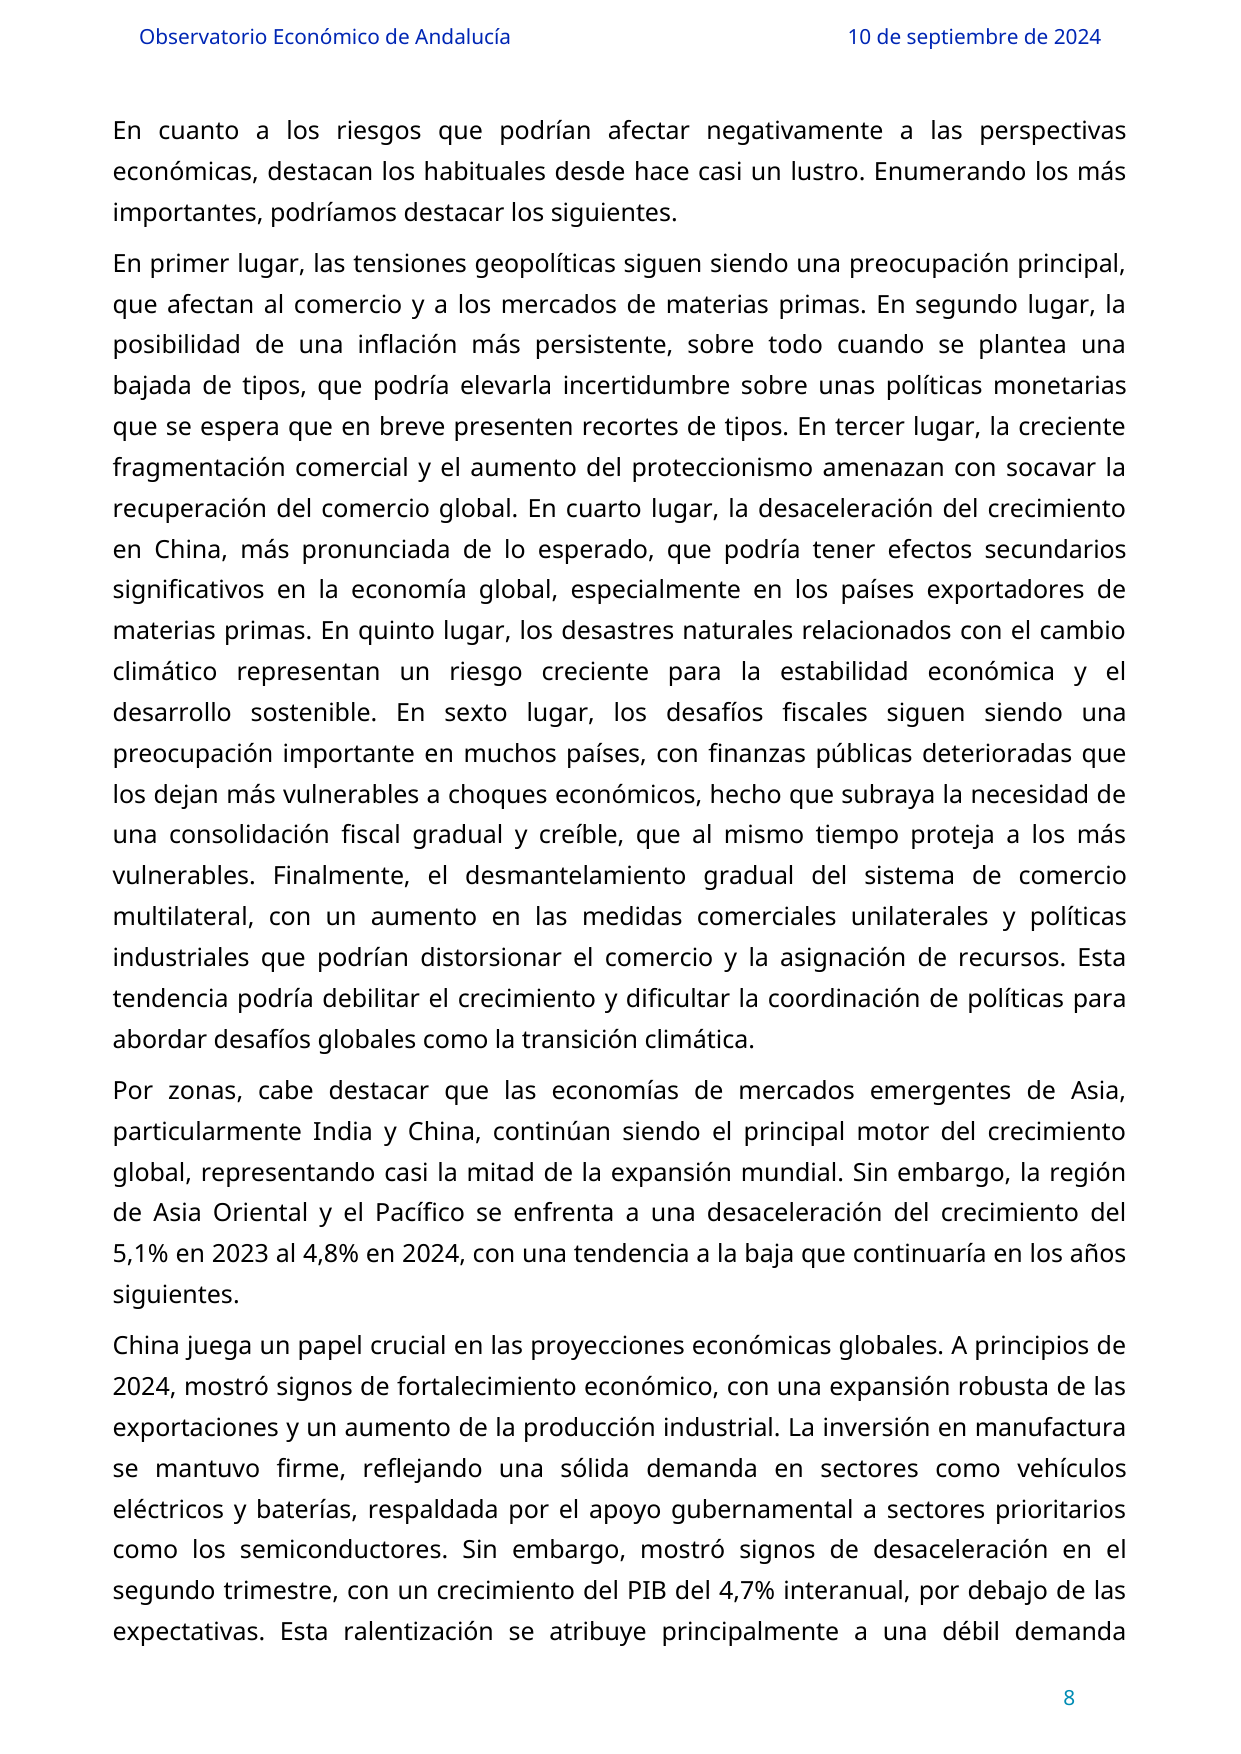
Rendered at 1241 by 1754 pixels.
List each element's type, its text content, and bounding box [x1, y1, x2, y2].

text En cuanto a los riesgos que podrían afectar negativamente a las perspectivas económicas, destacan los habituales desde hace casi un lustro. Enumerando los más importantes, podríamos destacar los siguientes. [112, 112, 1128, 228]
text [112, 1328, 1128, 1648]
text En primer lugar, las tensiones geopolíticas siguen siendo una preocupación principal, que afectan al comercio y a los mercados de materias primas. En segundo lugar, la posibilidad de una inflación más persistente, sobre todo cuando se plantea una bajada de tipos, que podría elevarla incertidumbre sobre unas políticas monetarias que se espera que en breve presenten recortes de tipos. En tercer lugar, la creciente fragmentación comercial y el aumento del proteccionismo amenazan con socavar la recuperación del comercio global. En cuarto lugar, la desaceleración del crecimiento en China, más pronunciada de lo esperado, que podría tener efectos secundarios significativos en la economía global, especialmente en los países exportadores de materias primas. En quinto lugar, los desastres naturales relacionados con el cambio climático representan un riesgo creciente para la estabilidad económica y el desarrollo sostenible. En sexto lugar, los desafíos fiscales siguen siendo una preocupación importante en muchos países, con finanzas públicas deterioradas que los dejan más vulnerables a choques económicos, hecho que subraya la necesidad de una consolidación fiscal gradual y creíble, que al mismo tiempo proteja a los más vulnerables. Finalmente, el desmantelamiento gradual del sistema de comercio multilateral, con un aumento en las medidas comerciales unilaterales y políticas industriales que podrían distorsionar el comercio y la asignación de recursos. Esta tendencia podría debilitar el crecimiento y dificultar la coordinación de políticas para abordar desafíos globales como la transición climática. [112, 245, 1128, 1055]
text Por zonas, cabe destacar que las economías de mercados emergentes de Asia, particularmente India y China, continúan siendo el principal motor del crecimiento global, representando casi la mitad de la expansión mundial. Sin embargo, la región de Asia Oriental y el Pacífico se enfrenta a una desaceleración del crecimiento del 5,1% en 2023 al 4,8% en 2024, con una tendencia a la baja que continuaría en los años siguientes. [112, 1072, 1128, 1311]
